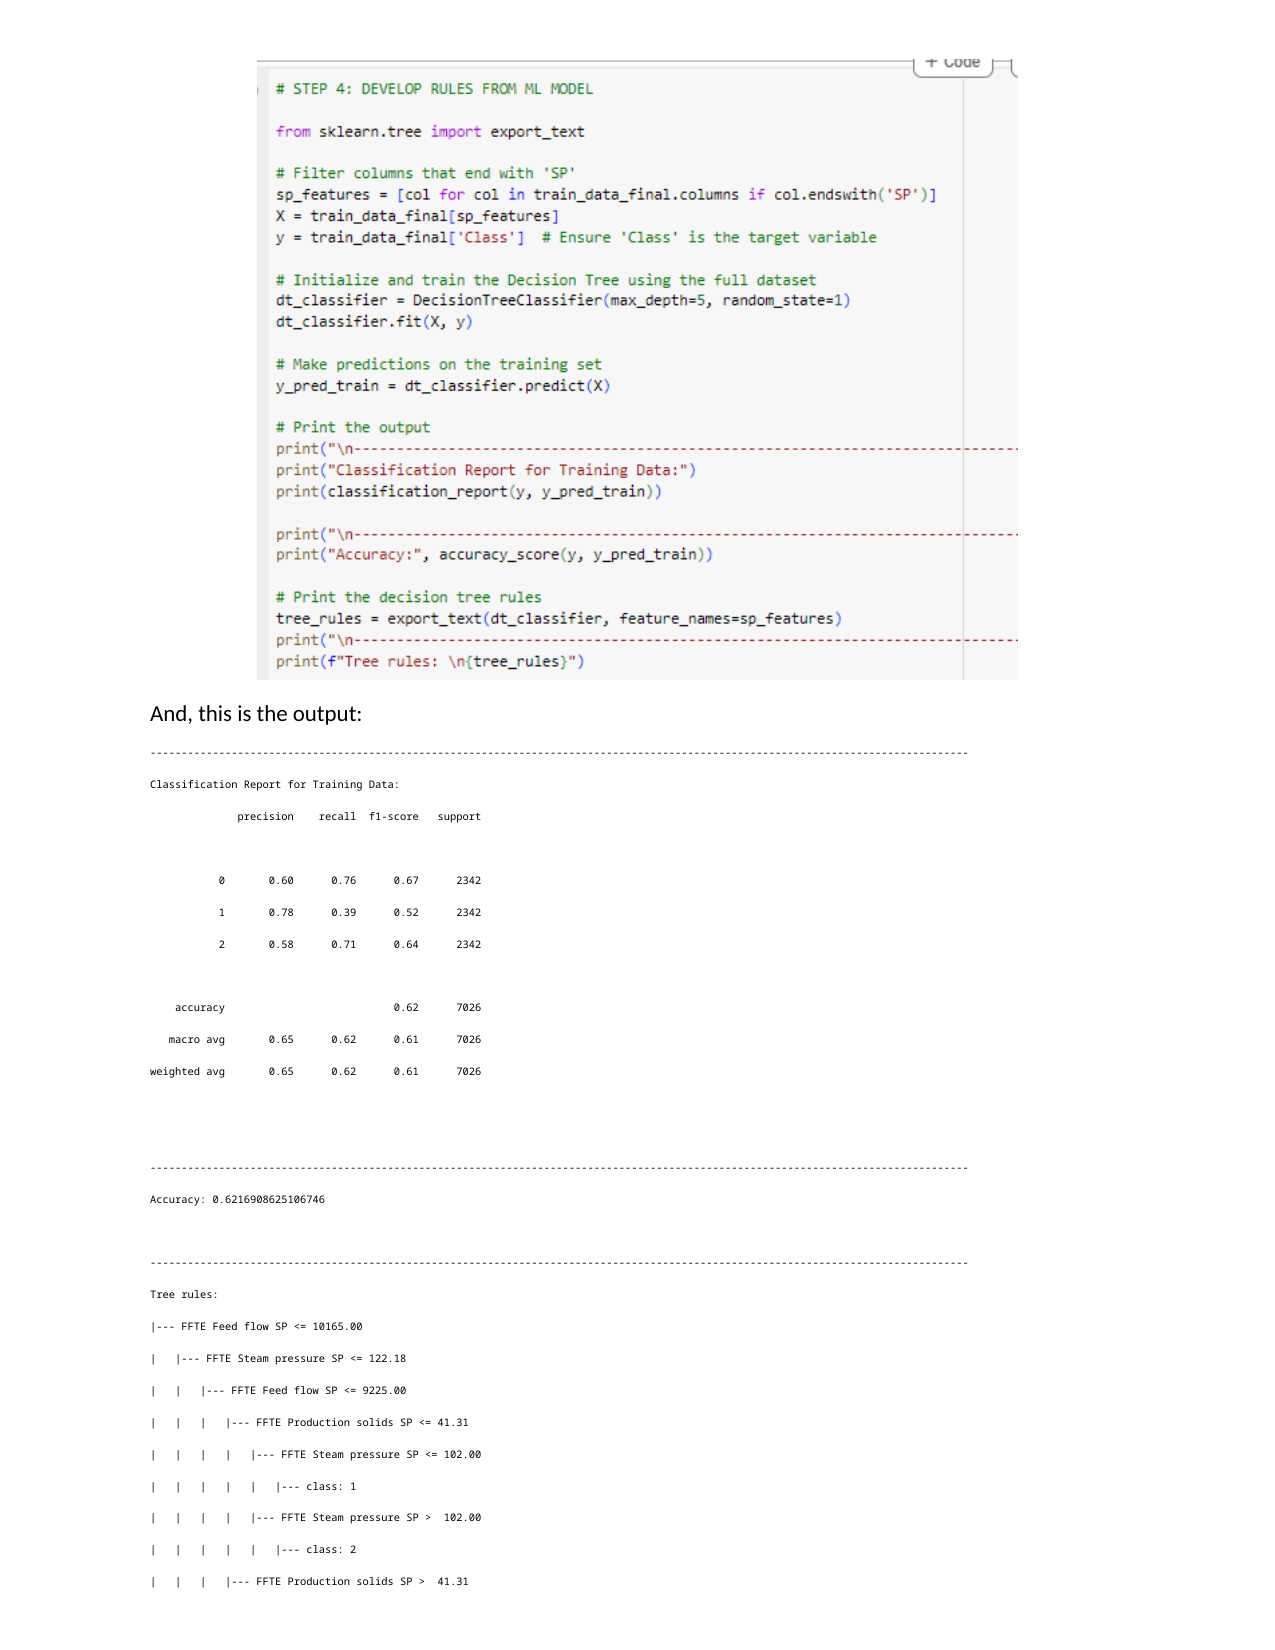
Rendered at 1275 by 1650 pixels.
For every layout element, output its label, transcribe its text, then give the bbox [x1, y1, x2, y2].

text accuracy 0.62 7026 [150, 1001, 1125, 1015]
text | | | | |--- FFTE Steam pressure SP > 102.00 [150, 1511, 1125, 1525]
text |--- FFTE Feed flow SP <= 10165.00 [150, 1319, 1125, 1333]
text | | | | |--- FFTE Steam pressure SP <= 102.00 [150, 1447, 1125, 1461]
text 0 0.60 0.76 0.67 2342 [150, 873, 1125, 887]
picture [257, 59, 1018, 680]
text Tree rules: [150, 1287, 1125, 1302]
text ----------------------------------------------------------------------------------------------------------------------------------- [150, 1256, 1125, 1270]
text 2 0.58 0.71 0.64 2342 [150, 937, 1125, 951]
text precision recall f1-score support [150, 809, 1125, 823]
text | | | | | |--- class: 2 [150, 1542, 1125, 1557]
text ----------------------------------------------------------------------------------------------------------------------------------- [150, 1160, 1125, 1174]
text | | | | | |--- class: 1 [150, 1479, 1125, 1493]
text | |--- FFTE Steam pressure SP <= 122.18 [150, 1351, 1125, 1365]
text macro avg 0.65 0.62 0.61 7026 [150, 1032, 1125, 1047]
text Classification Report for Training Data: [150, 777, 1125, 792]
text | | | |--- FFTE Production solids SP > 41.31 [150, 1574, 1125, 1588]
text weighted avg 0.65 0.62 0.61 7026 [150, 1064, 1125, 1078]
text And, this is the output: [150, 699, 1125, 727]
text Accuracy: 0.6216908625106746 [150, 1192, 1125, 1206]
text ----------------------------------------------------------------------------------------------------------------------------------- [150, 746, 1125, 760]
text | | |--- FFTE Feed flow SP <= 9225.00 [150, 1383, 1125, 1397]
text | | | |--- FFTE Production solids SP <= 41.31 [150, 1415, 1125, 1429]
text 1 0.78 0.39 0.52 2342 [150, 905, 1125, 919]
